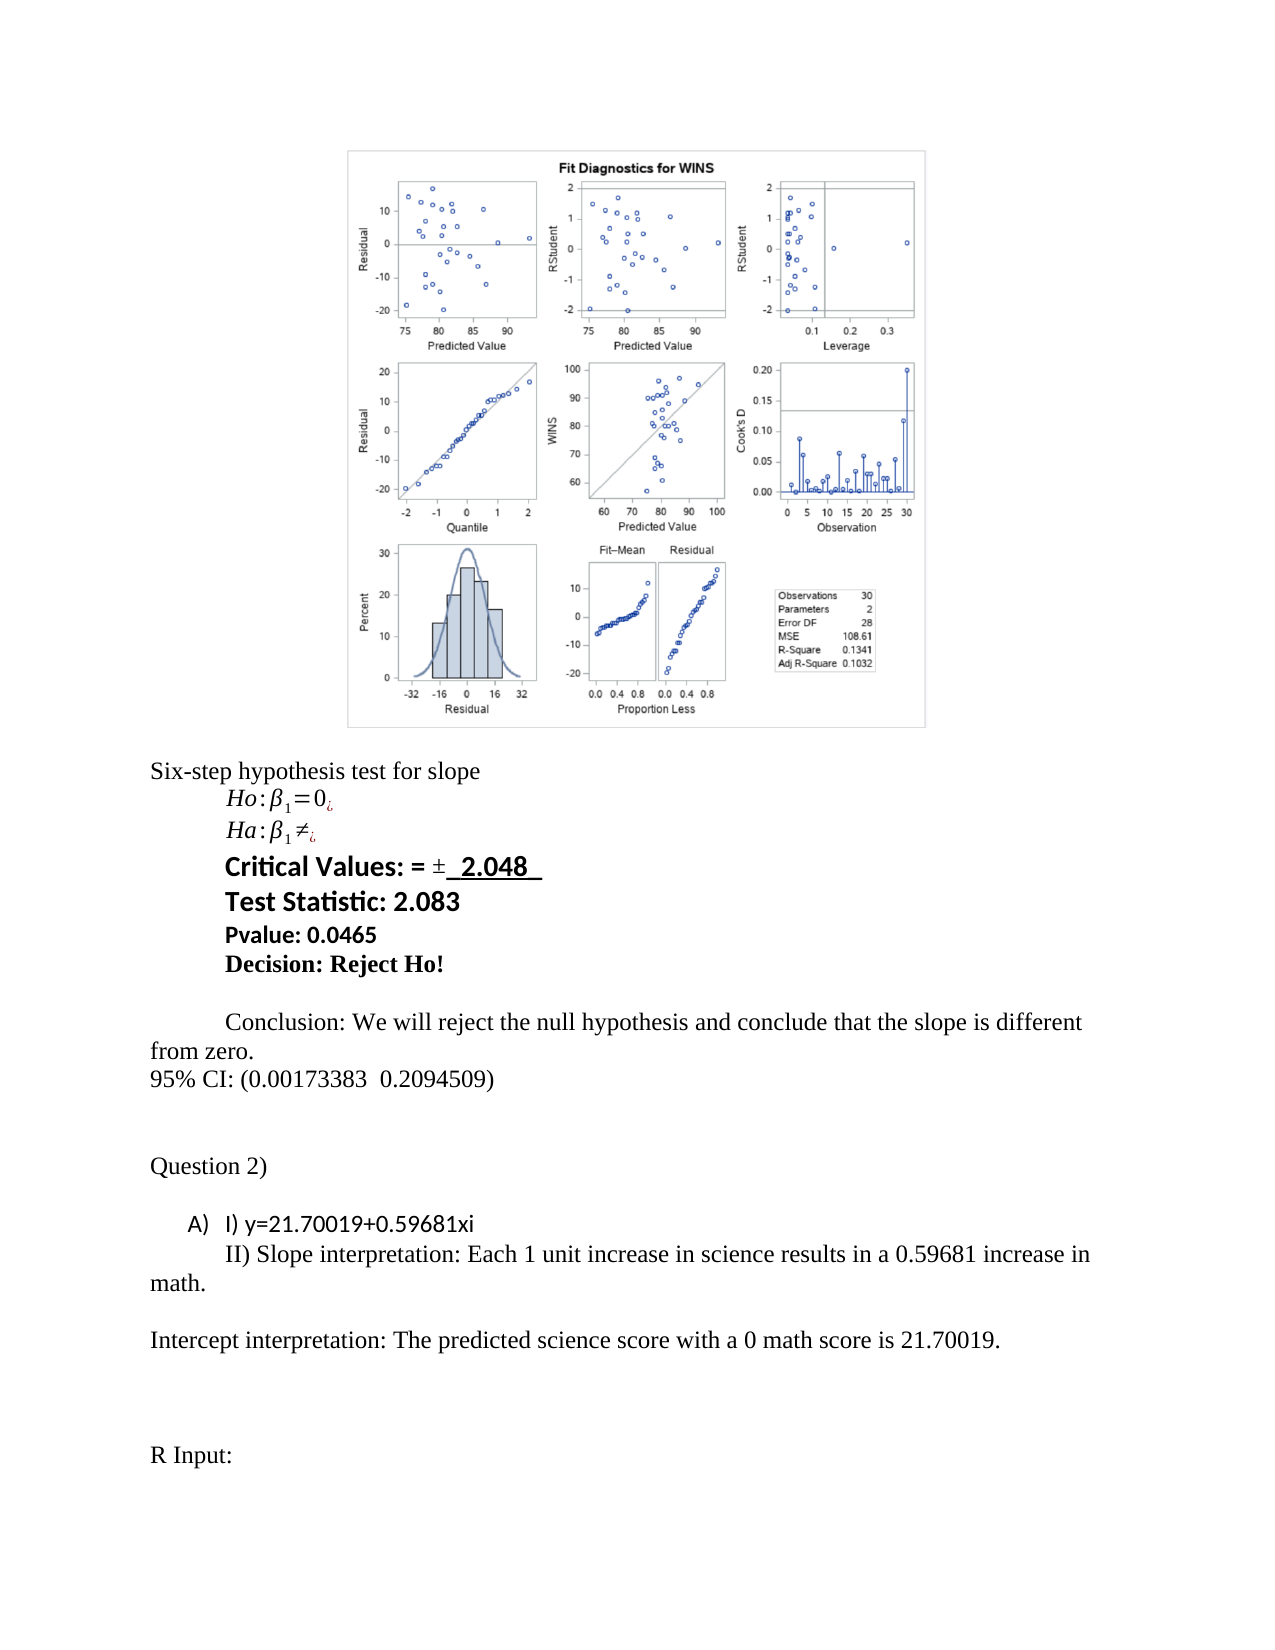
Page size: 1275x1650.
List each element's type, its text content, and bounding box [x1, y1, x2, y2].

text 95% CI: (0.00173383 0.2094509) [150, 1064, 1125, 1093]
list Test Statistic: 2.083 [225, 883, 1125, 919]
text Question 2) [150, 1151, 1125, 1179]
list I) y=21.70019+0.59681xi [187, 1208, 1125, 1239]
text Intercept interpretation: The predicted science score with a 0 math score is 21.70019. [150, 1325, 1125, 1354]
list Critical Values: = _2.048_ [225, 848, 1125, 883]
text R Input: [150, 1440, 1125, 1469]
text Conclusion: We will reject the null hypothesis and conclude that the slope is different from zero. [150, 1007, 1125, 1064]
list Pvalue: 0.0465 [225, 919, 1125, 949]
text Decision: Reject Ho! [150, 949, 1125, 978]
text Six-step hypothesis test for slope [150, 756, 1125, 785]
text II) Slope interpretation: Each 1 unit increase in science results in a 0.59681 increase in math. [150, 1239, 1125, 1296]
picture [346, 150, 929, 728]
